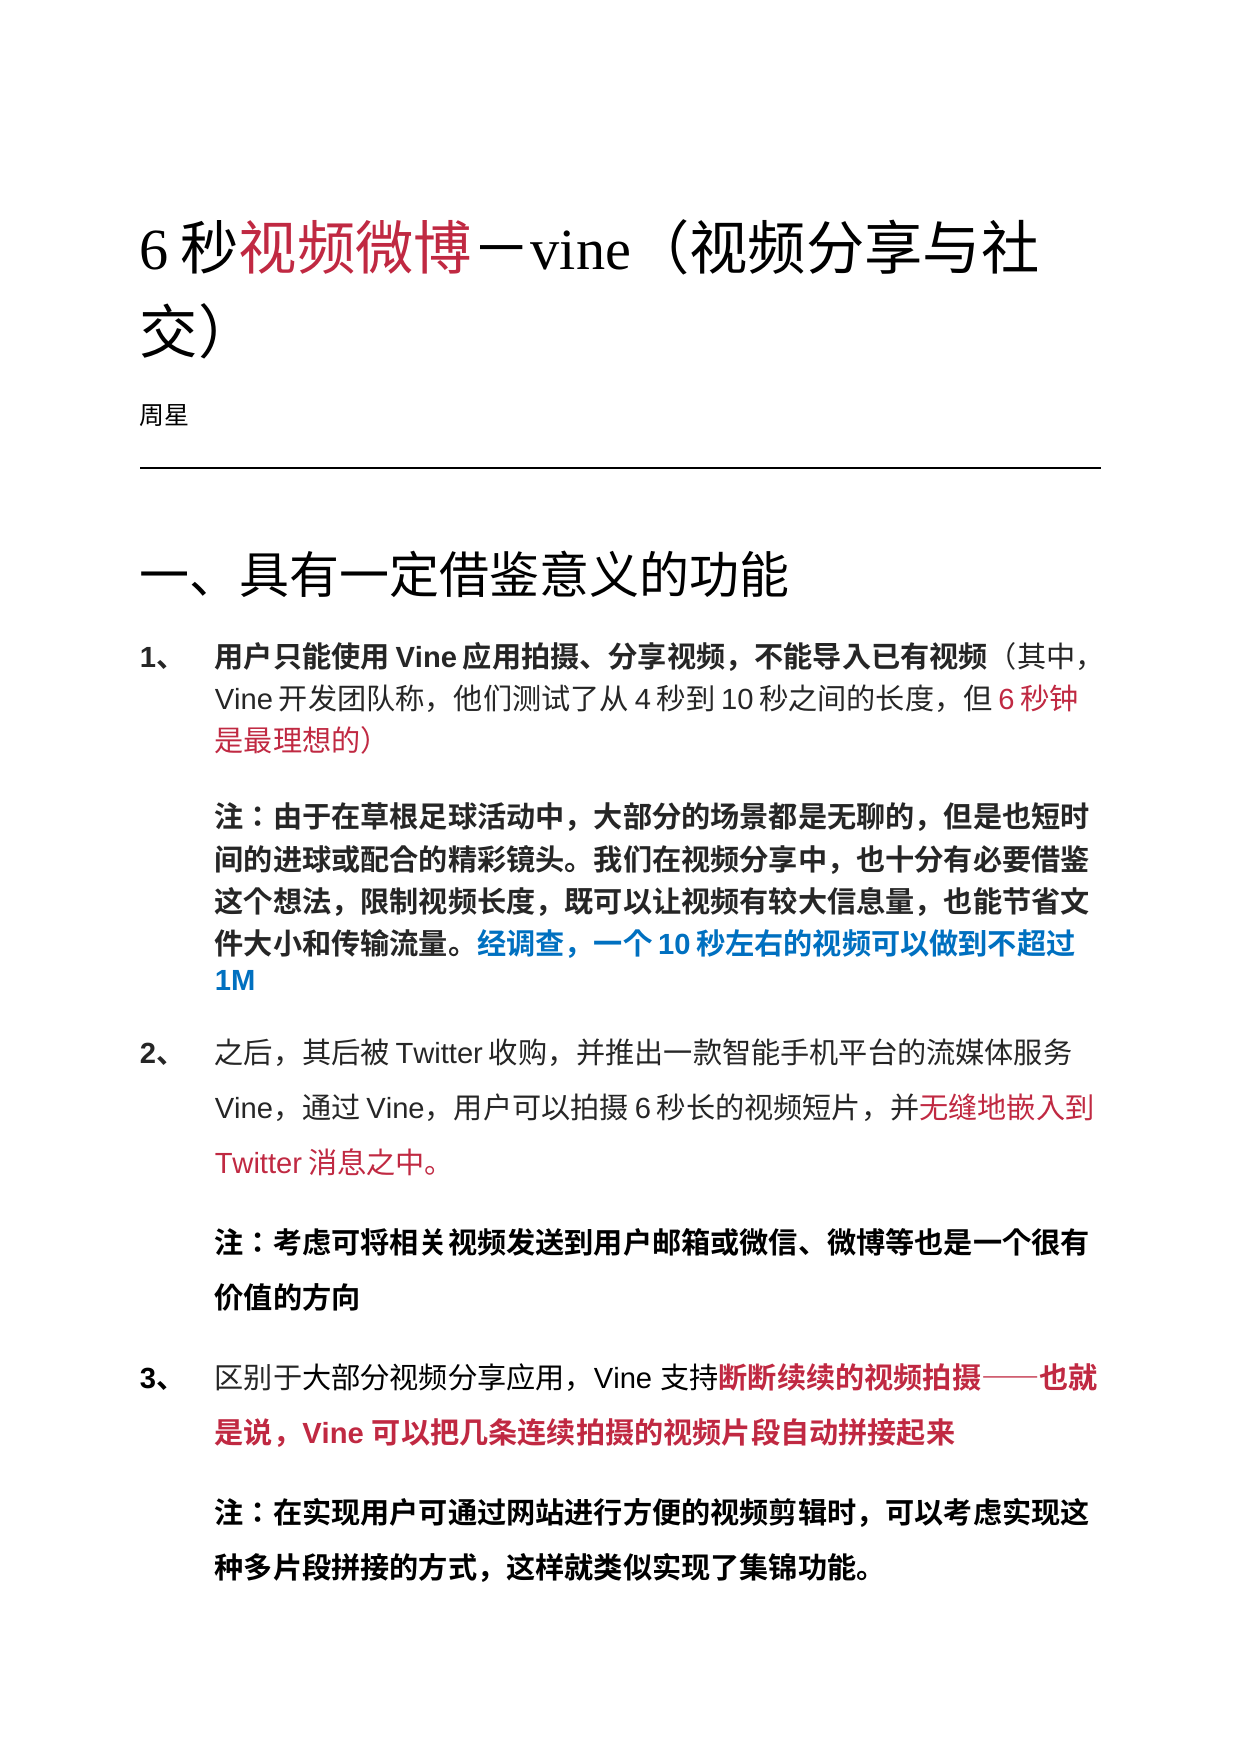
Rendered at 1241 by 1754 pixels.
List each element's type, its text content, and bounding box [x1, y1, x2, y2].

list 用户只能使用Vine应用拍摄、分享视频，不能导入已有视频（其中，Vine开发团队称，他们测试了从4秒到10秒之间的长度，但6秒钟是最理想的） [139, 633, 1101, 760]
title 6秒视频微博－vine（视频分享与社交） [139, 202, 1101, 371]
list 注：考虑可将相关视频发送到用户邮箱或微信、微博等也是一个很有价值的方向 [214, 1220, 1101, 1317]
list 注：在实现用户可通过网站进行方便的视频剪辑时，可以考虑实现这种多片段拼接的方式，这样就类似实现了集锦功能。 [214, 1489, 1101, 1586]
subtitle 一、具有一定借鉴意义的功能 [139, 536, 1101, 608]
list 区别于大部分视频分享应用，Vine 支持断断续续的视频拍摄——也就是说，Vine 可以把几条连续拍摄的视频片段自动拼接起来 [139, 1354, 1101, 1452]
list 注：由于在草根足球活动中，大部分的场景都是无聊的，但是也短时间的进球或配合的精彩镜头。我们在视频分享中，也十分有必要借鉴这个想法，限制视频长度，既可以让视频有较大信息量，也能节省文件大小和传输流量。经调查，一个10秒左右的视频可以做到不超过1M [214, 794, 1101, 996]
list 之后，其后被Twitter收购，并推出一款智能手机平台的流媒体服务Vine，通过Vine，用户可以拍摄6秒长的视频短片，并无缝地嵌入到Twitter消息之中。 [139, 1030, 1101, 1182]
text 周星 [139, 396, 1101, 469]
